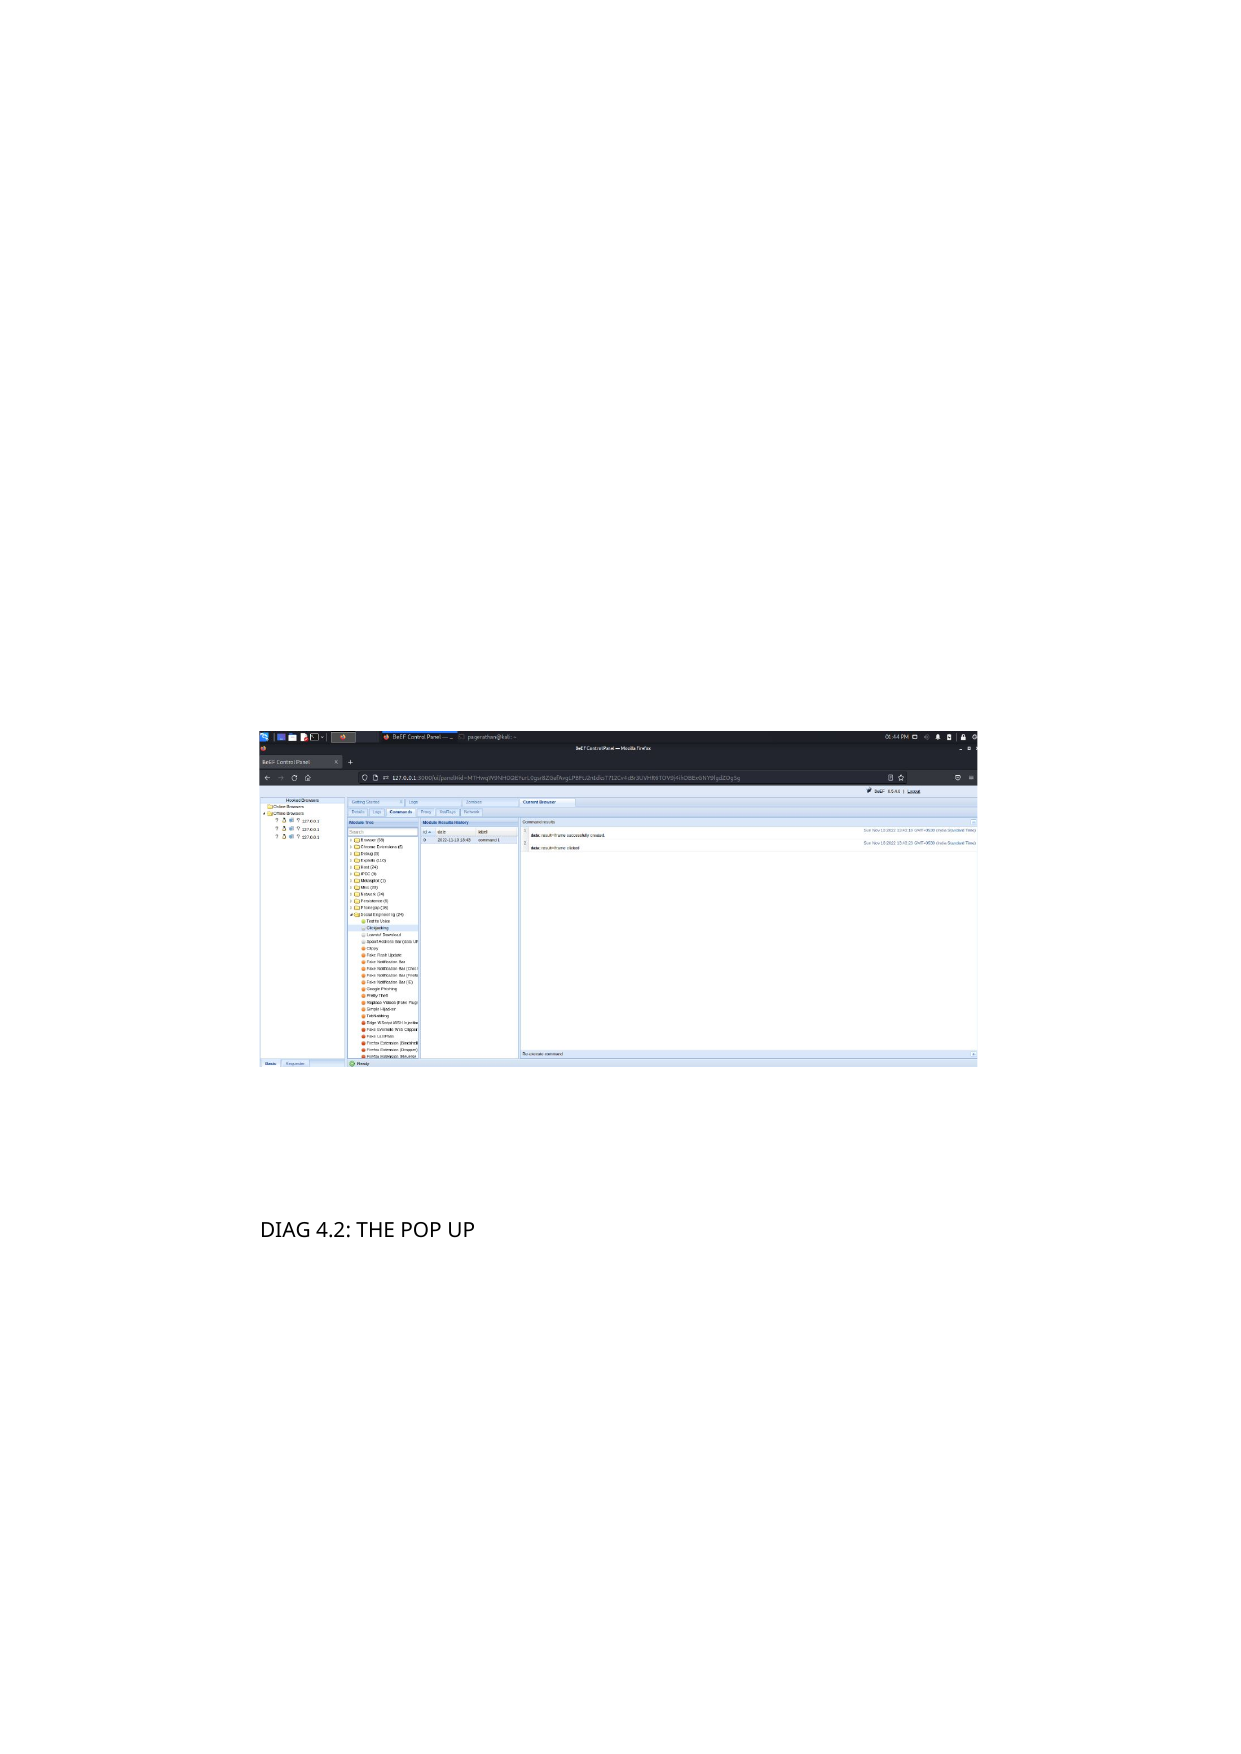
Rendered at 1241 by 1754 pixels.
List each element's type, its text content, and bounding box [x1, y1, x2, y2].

picture [258, 731, 977, 1067]
text DIAG 4.2: THE POP UP [260, 1216, 980, 1244]
